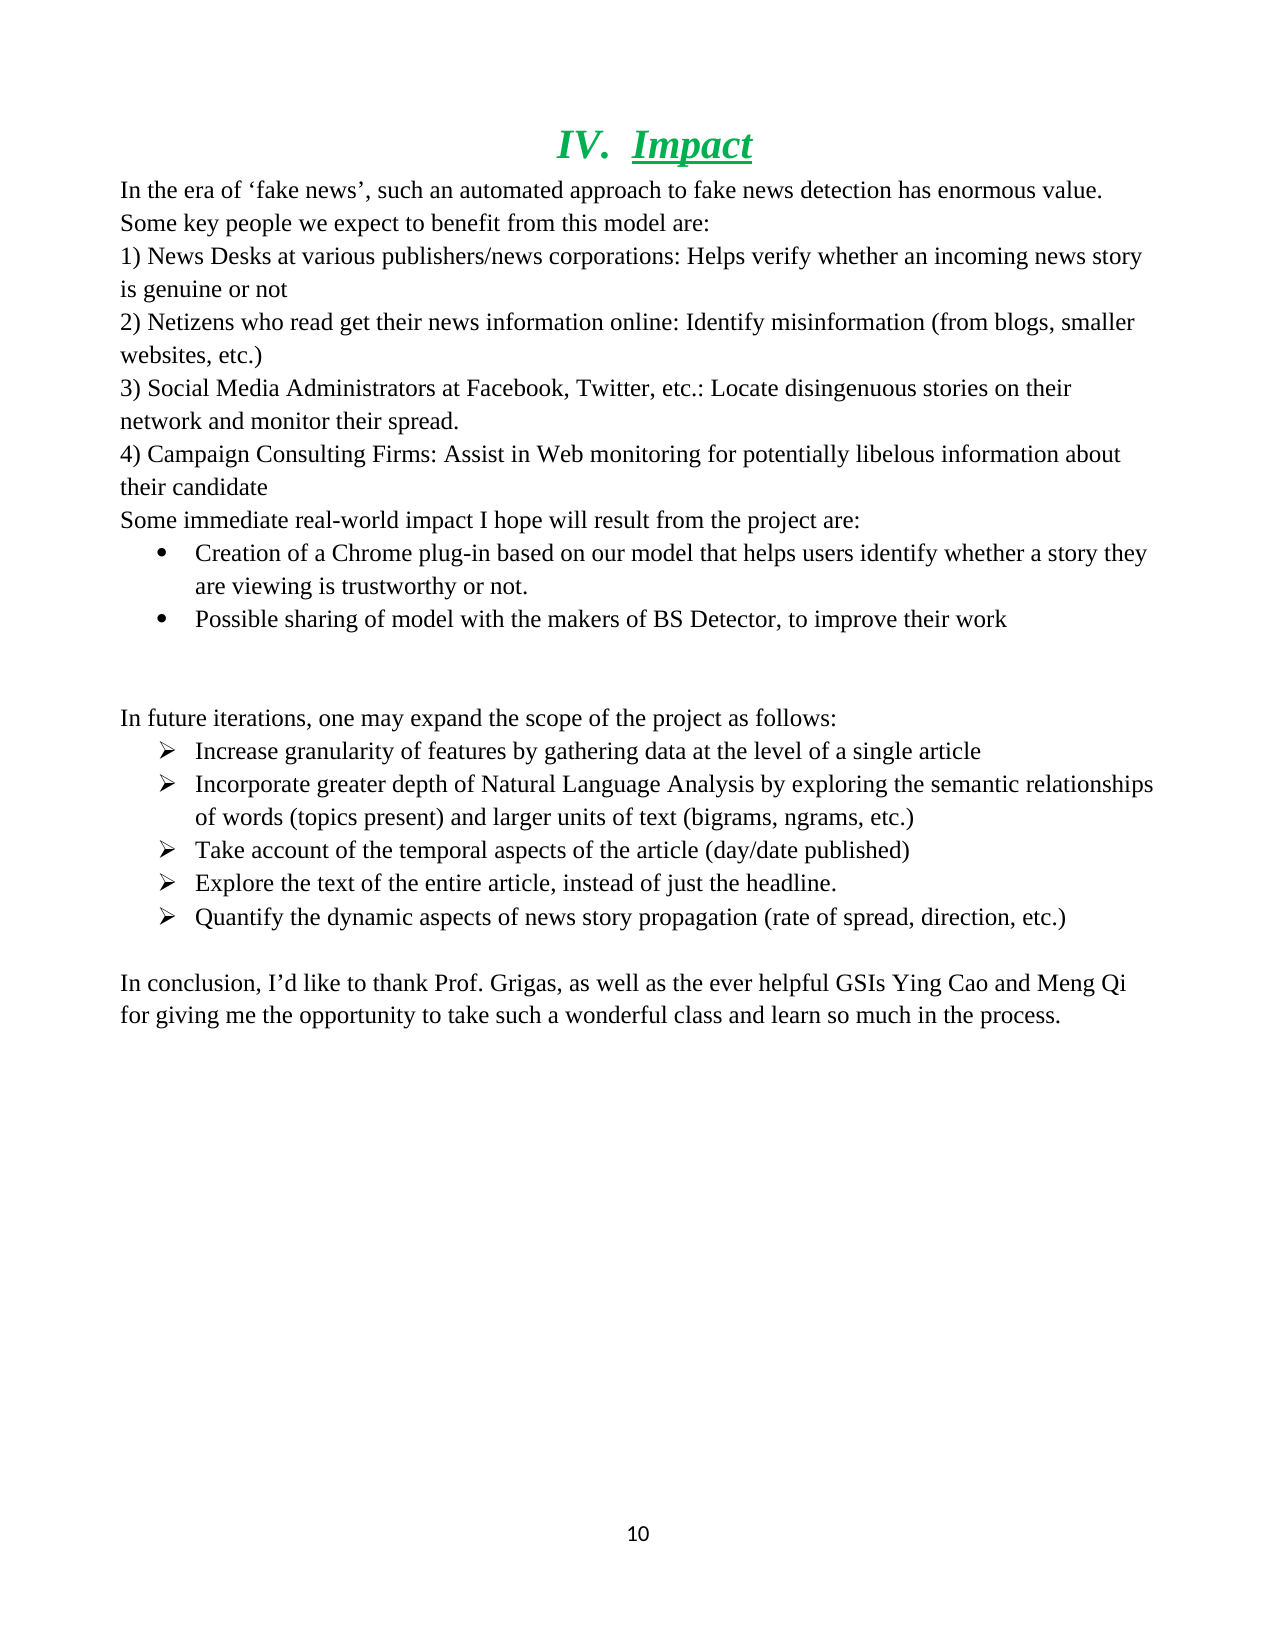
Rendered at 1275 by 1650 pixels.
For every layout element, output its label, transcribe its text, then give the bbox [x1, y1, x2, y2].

text 4) Campaign Consulting Firms: Assist in Web monitoring for potentially libelous information about their candidate [120, 439, 1155, 501]
list Increase granularity of features by gathering data at the level of a single article [157, 736, 1155, 765]
list Possible sharing of model with the makers of BS Detector, to improve their work [157, 604, 1155, 633]
list Incorporate greater depth of Natural Language Analysis by exploring the semantic relationships of words (topics present) and larger units of text (bigrams, ngrams, etc.) [157, 769, 1155, 831]
list Impact [157, 120, 1155, 168]
list Take account of the temporal aspects of the article (day/date published) [157, 836, 1155, 864]
text In future iterations, one may expand the scope of the project as follows: [120, 703, 1155, 732]
text 2) Netizens who read get their news information online: Identify misinformation (from blogs, smaller websites, etc.) [120, 307, 1155, 369]
list Explore the text of the entire article, instead of just the headline. [157, 868, 1155, 897]
text Some immediate real-world impact I hope will result from the project are: [120, 505, 1155, 534]
list Creation of a Chrome plug-in based on our model that helps users identify whether a story they are viewing is trustworthy or not. [157, 538, 1155, 600]
list Quantify the dynamic aspects of news story propagation (rate of spread, direction, etc.) [157, 902, 1155, 930]
text In conclusion, I’d like to thank Prof. Grigas, as well as the ever helpful GSIs Ying Cao and Meng Qi for giving me the opportunity to take such a wonderful class and learn so much in the process. [120, 968, 1155, 1029]
text In the era of ‘fake news’, such an automated approach to fake news detection has enormous value. Some key people we expect to benefit from this model are: [120, 175, 1155, 237]
text 1) News Desks at various publishers/news corporations: Helps verify whether an incoming news story is genuine or not [120, 241, 1155, 303]
text 3) Social Media Administrators at Facebook, Twitter, etc.: Locate disingenuous stories on their network and monitor their spread. [120, 373, 1155, 435]
